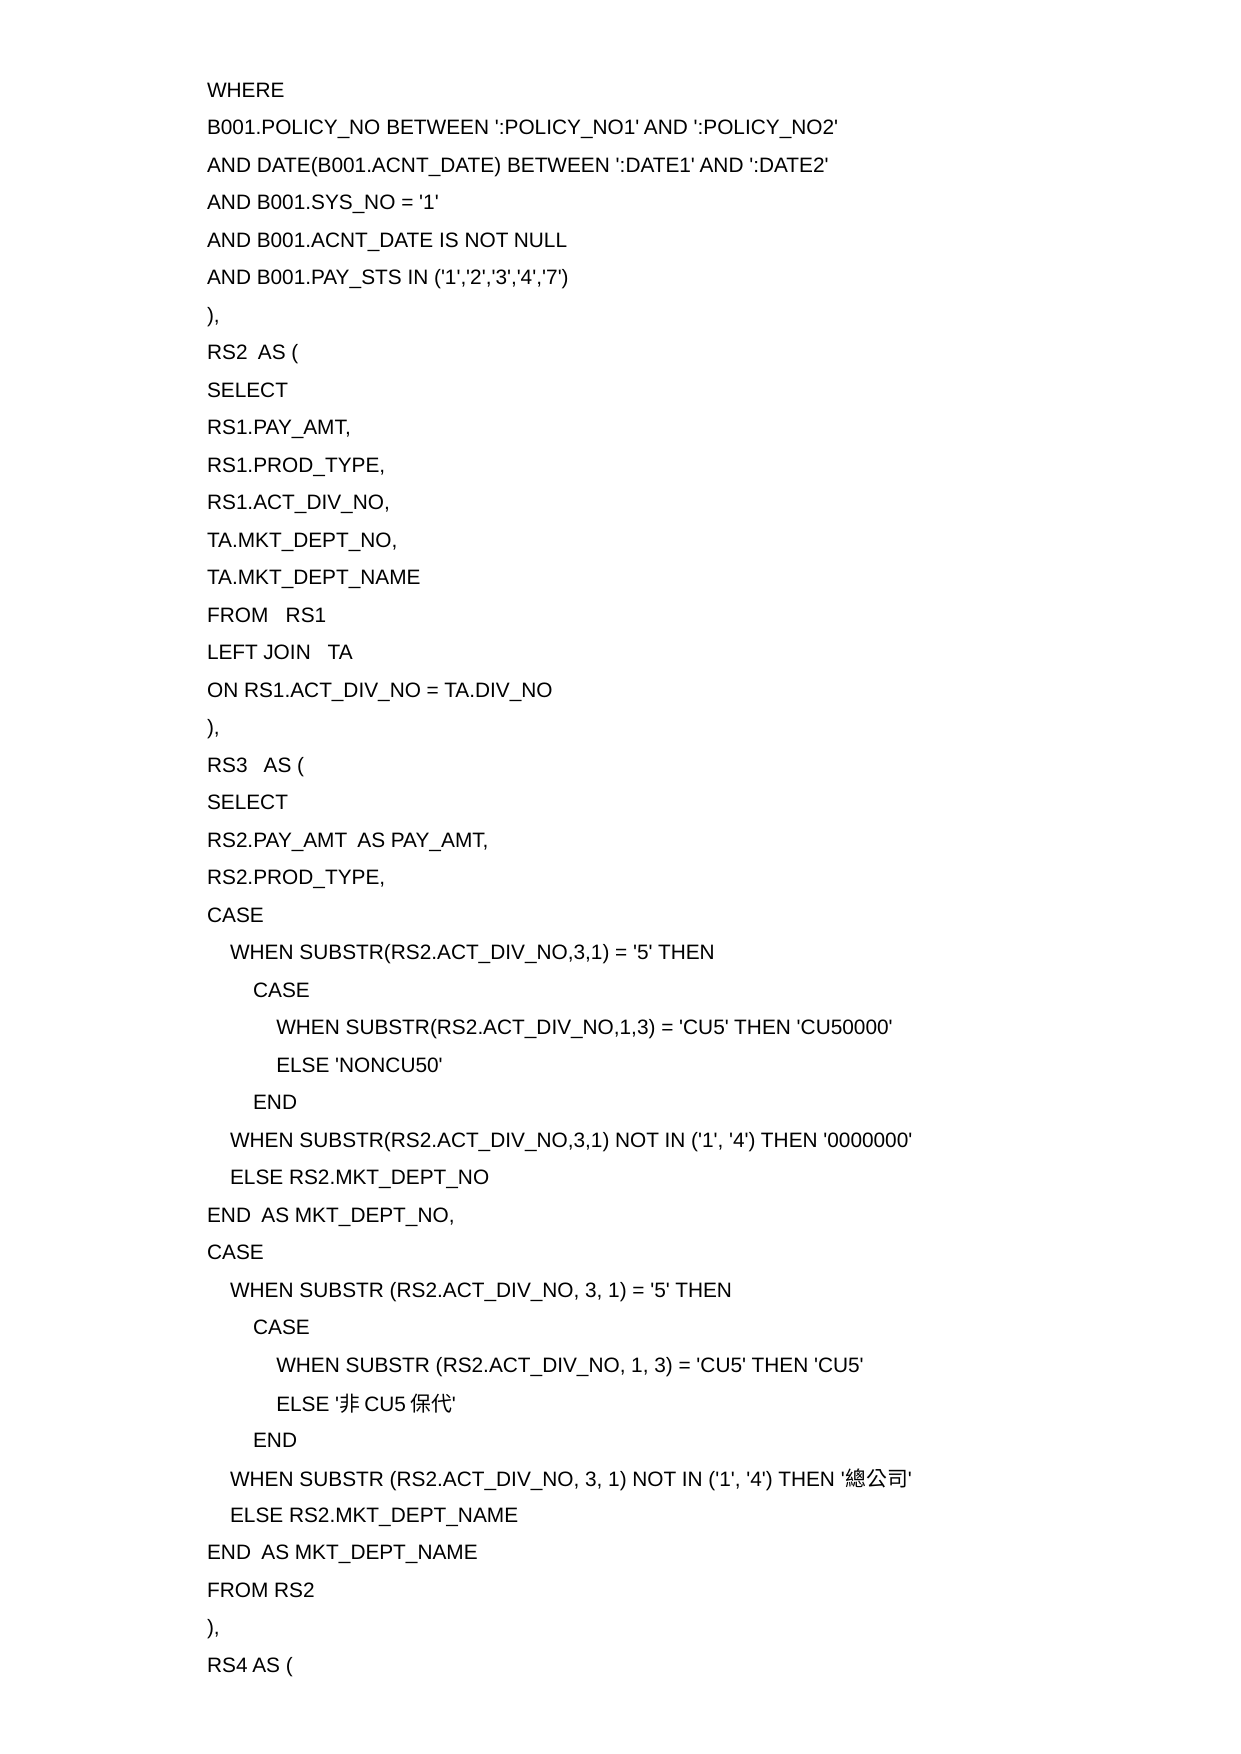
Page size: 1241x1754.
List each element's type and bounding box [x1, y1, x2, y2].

list [148, 71, 1181, 1683]
